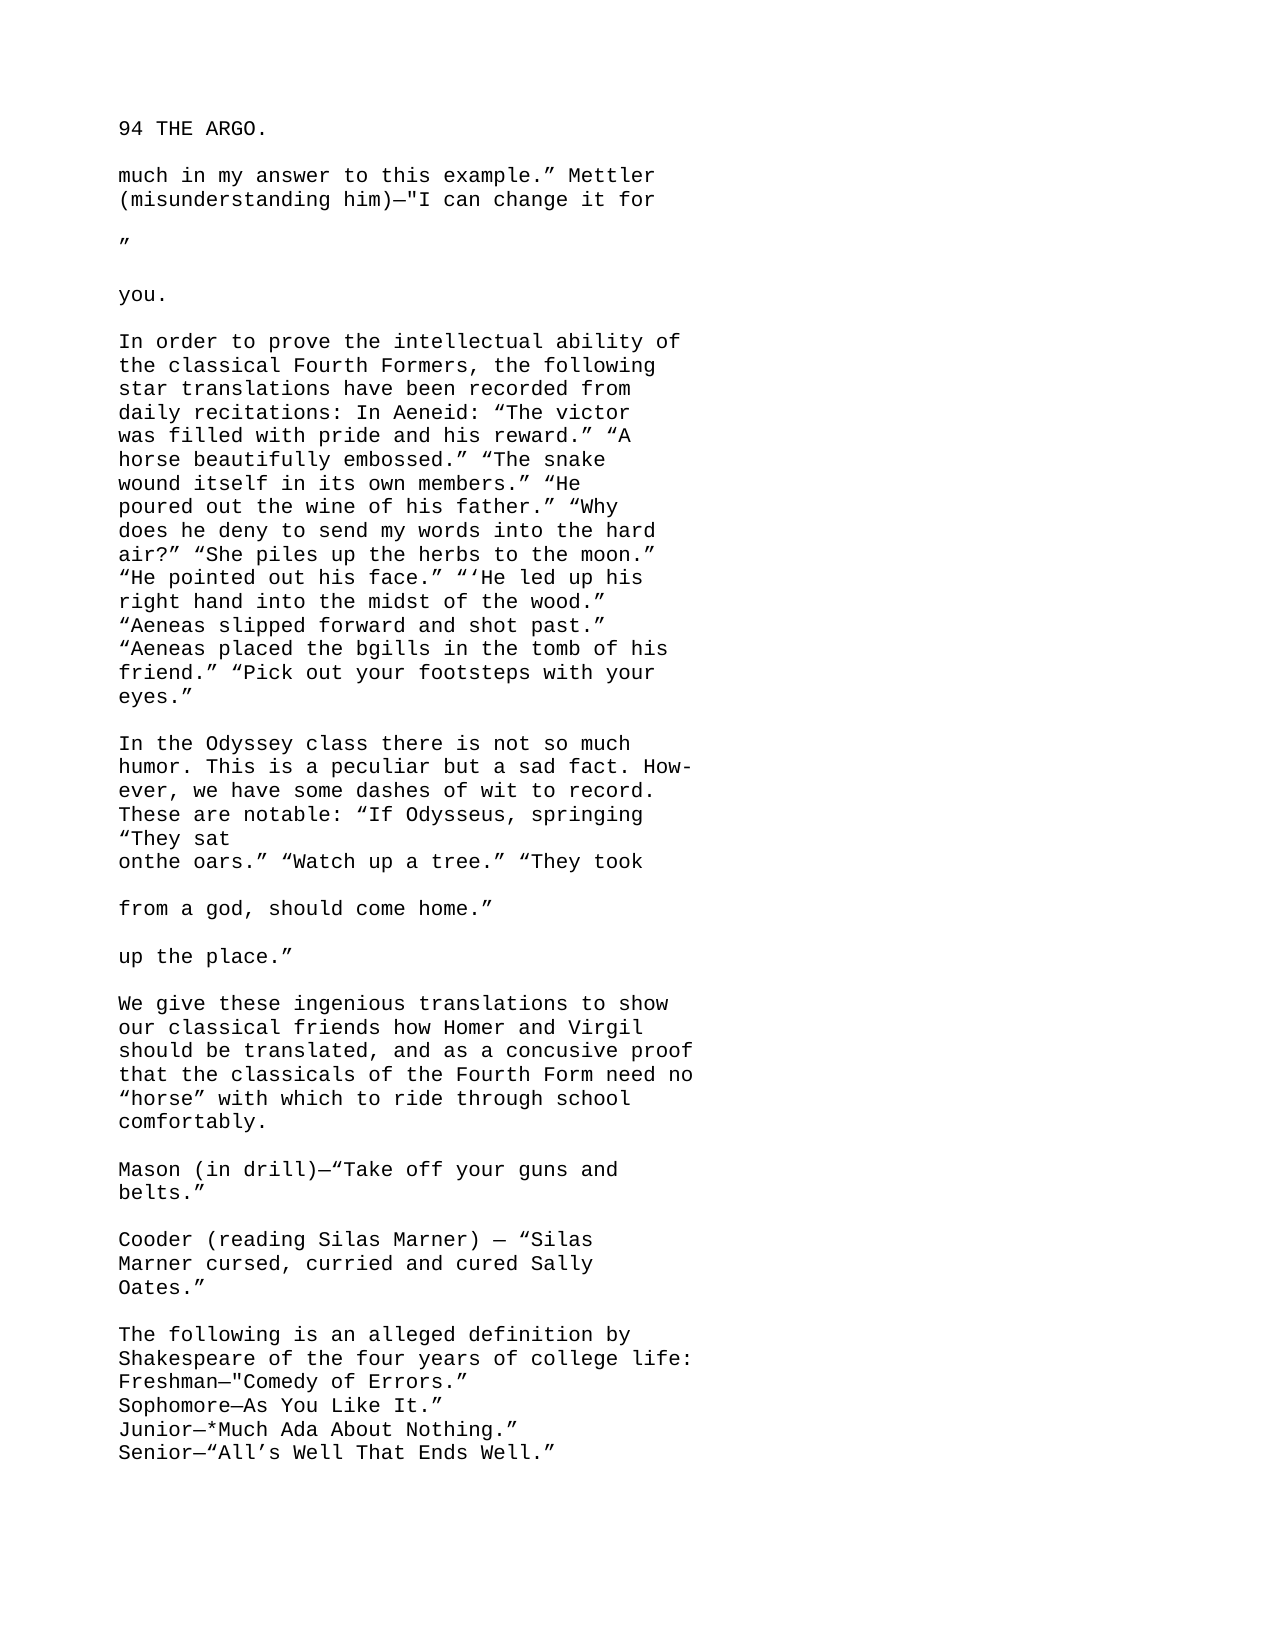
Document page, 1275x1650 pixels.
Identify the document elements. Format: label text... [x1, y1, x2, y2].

text that the classicals of the Fourth Form need no [118, 1064, 1157, 1088]
text humor. This is a peculiar but a sad fact. How- [118, 757, 1157, 780]
text friend.” “Pick out your footsteps with your [118, 662, 1157, 686]
text Mason (in drill)—“Take off your guns and [118, 1158, 1157, 1182]
text 94 THE ARGO. [118, 118, 1157, 142]
text eyes.” [118, 686, 1157, 709]
text the classical Fourth Formers, the following [118, 354, 1157, 378]
text Shakespeare of the four years of college life: [118, 1348, 1157, 1371]
text does he deny to send my words into the hard [118, 520, 1157, 544]
text onthe oars.” “Watch up a tree.” “They took [118, 851, 1157, 875]
text In order to prove the intellectual ability of [118, 331, 1157, 354]
text was filled with pride and his reward.” “A [118, 426, 1157, 449]
text Oates.” [118, 1277, 1157, 1300]
text Cooder (reading Silas Marner) — “Silas [118, 1229, 1157, 1253]
text belts.” [118, 1182, 1157, 1206]
text should be translated, and as a concusive proof [118, 1040, 1157, 1064]
text air?” “She piles up the herbs to the moon.” [118, 544, 1157, 567]
text “Aeneas placed the bgills in the tomb of his [118, 638, 1157, 662]
text much in my answer to this example.” Mettler [118, 165, 1157, 189]
text We give these ingenious translations to show [118, 993, 1157, 1017]
text Marner cursed, curried and cured Sally [118, 1253, 1157, 1277]
text Sophomore—As You Like It.” [118, 1395, 1157, 1419]
text ” [118, 236, 1157, 260]
text star translations have been recorded from [118, 378, 1157, 402]
text you. [118, 284, 1157, 307]
text These are notable: “If Odysseus, springing [118, 804, 1157, 827]
text “He pointed out his face.” “‘He led up his [118, 567, 1157, 591]
text wound itself in its own members.” “He [118, 473, 1157, 496]
text daily recitations: In Aeneid: “The victor [118, 402, 1157, 426]
text Freshman—"Comedy of Errors.” [118, 1371, 1157, 1395]
text The following is an alleged definition by [118, 1324, 1157, 1348]
text (misunderstanding him)—"I can change it for [118, 189, 1157, 213]
text “horse” with which to ride through school [118, 1088, 1157, 1111]
text Junior—*Much Ada About Nothing.” [118, 1419, 1157, 1442]
text ever, we have some dashes of wit to record. [118, 780, 1157, 804]
text “They sat [118, 827, 1157, 851]
text Senior—“All’s Well That Ends Well.” [118, 1442, 1157, 1466]
text our classical friends how Homer and Virgil [118, 1017, 1157, 1040]
text comfortably. [118, 1111, 1157, 1135]
text up the place.” [118, 946, 1157, 969]
text In the Odyssey class there is not so much [118, 733, 1157, 757]
text horse beautifully embossed.” “The snake [118, 449, 1157, 473]
text “Aeneas slipped forward and shot past.” [118, 615, 1157, 638]
text right hand into the midst of the wood.” [118, 591, 1157, 615]
text poured out the wine of his father.” “Why [118, 496, 1157, 520]
text from a god, should come home.” [118, 898, 1157, 922]
